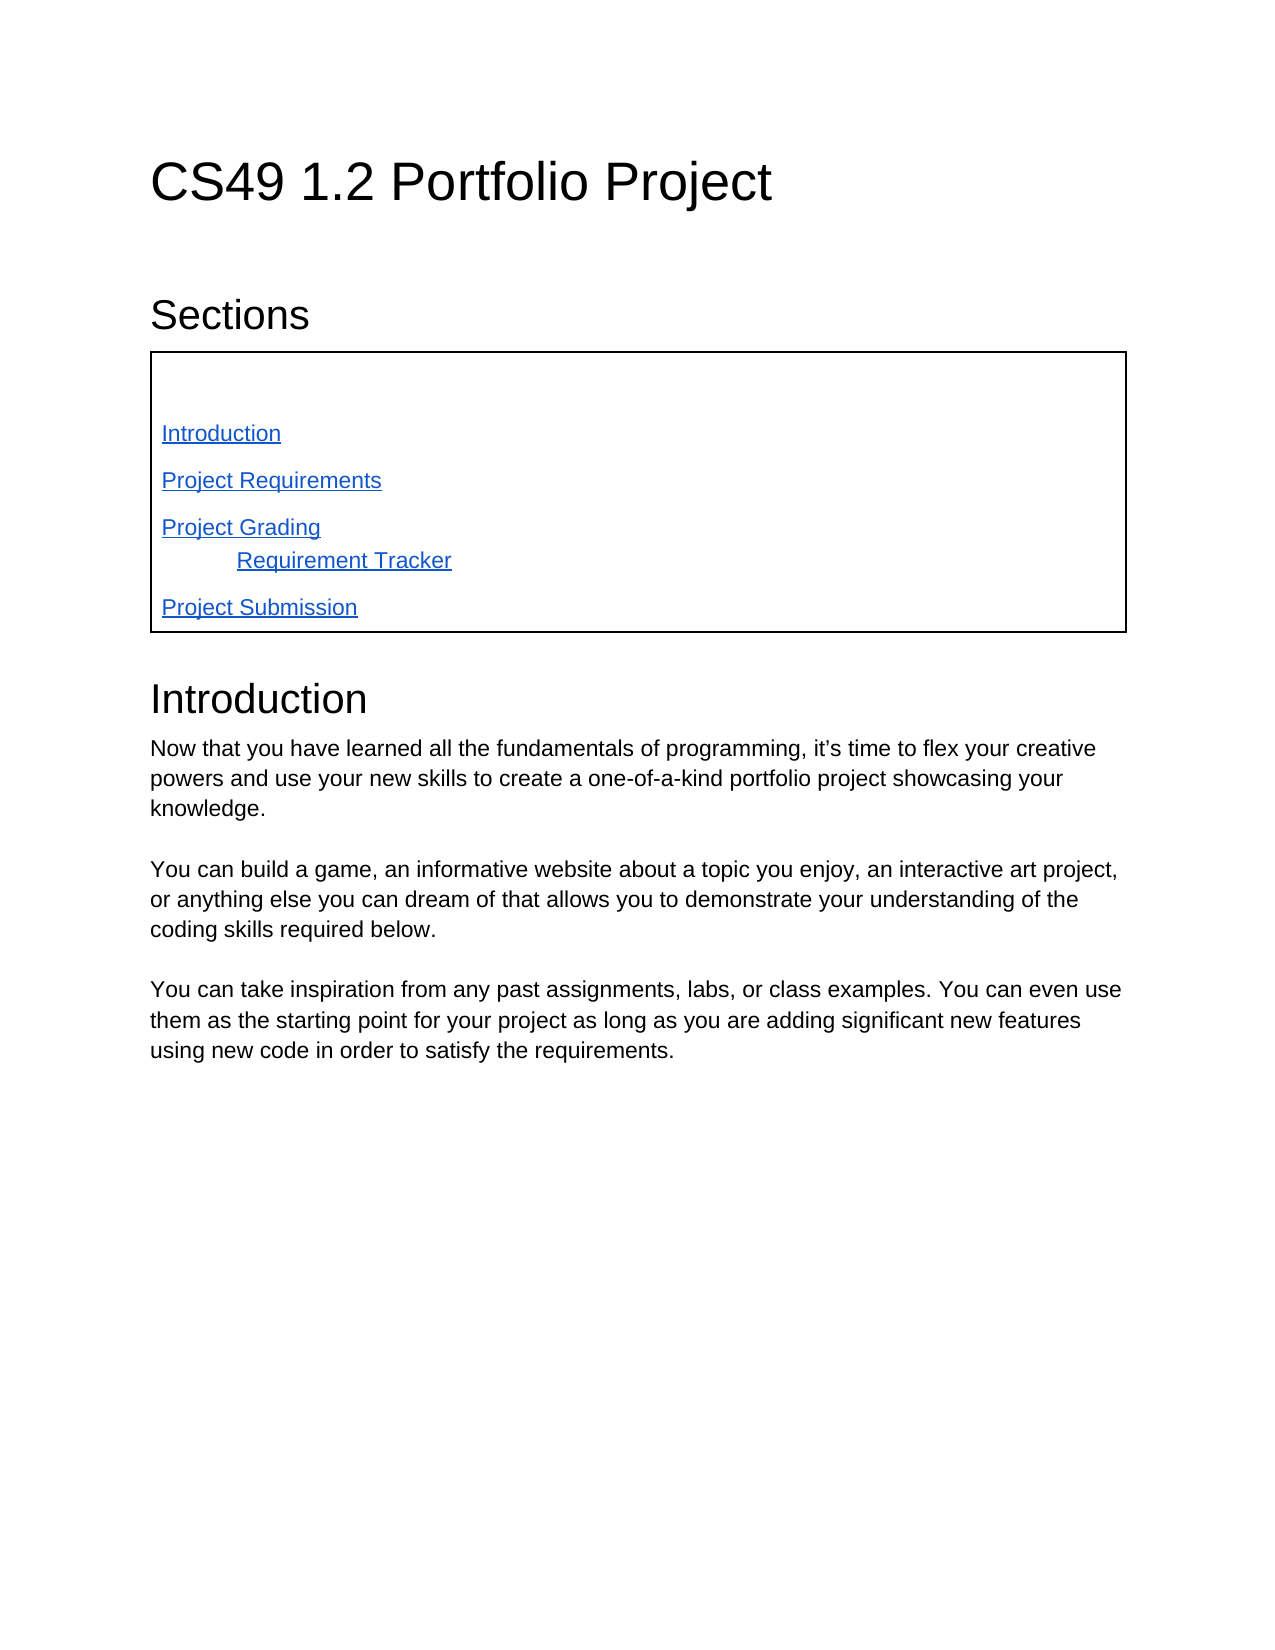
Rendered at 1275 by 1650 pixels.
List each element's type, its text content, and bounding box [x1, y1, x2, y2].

table_header [152, 353, 1125, 631]
subtitle Sections [150, 290, 1125, 338]
title CS49 1.2 Portfolio Project [150, 150, 1125, 212]
text You can take inspiration from any past assignments, labs, or class examples. You can even use them as the starting point for your project as long as you are adding significant new features using new code in order to satisfy the requirements. [150, 976, 1125, 1063]
subtitle Introduction [150, 674, 1125, 722]
text You can build a game, an informative website about a topic you enjoy, an interactive art project, or anything else you can dream of that allows you to demonstrate your understanding of the coding skills required below. [150, 856, 1125, 942]
text Now that you have learned all the fundamentals of programming, it’s time to flex your creative powers and use your new skills to create a one-of-a-kind portfolio project showcasing your knowledge. [150, 735, 1125, 822]
